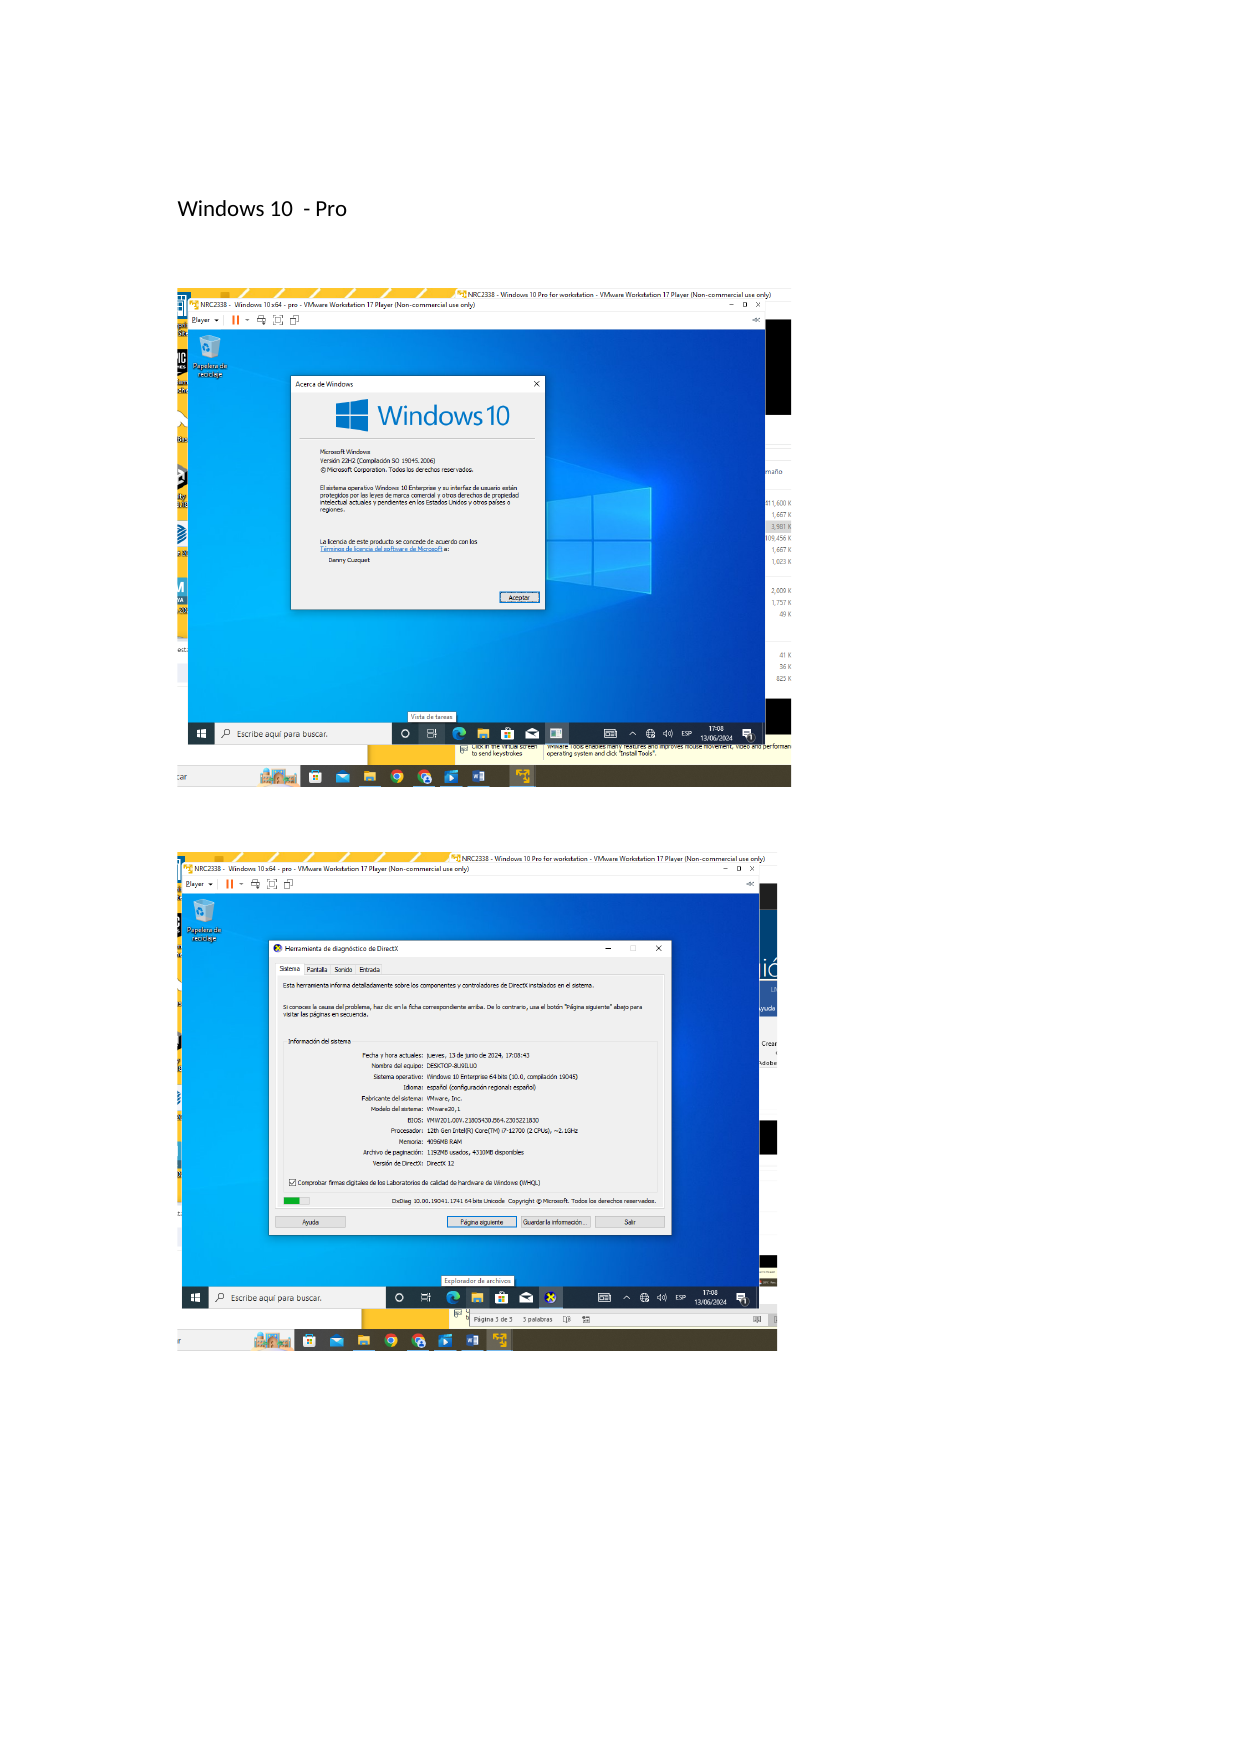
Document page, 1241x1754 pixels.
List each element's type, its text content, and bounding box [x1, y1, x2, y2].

picture [177, 288, 792, 787]
text Windows 10 - Pro [177, 194, 1063, 222]
picture [177, 852, 778, 1351]
